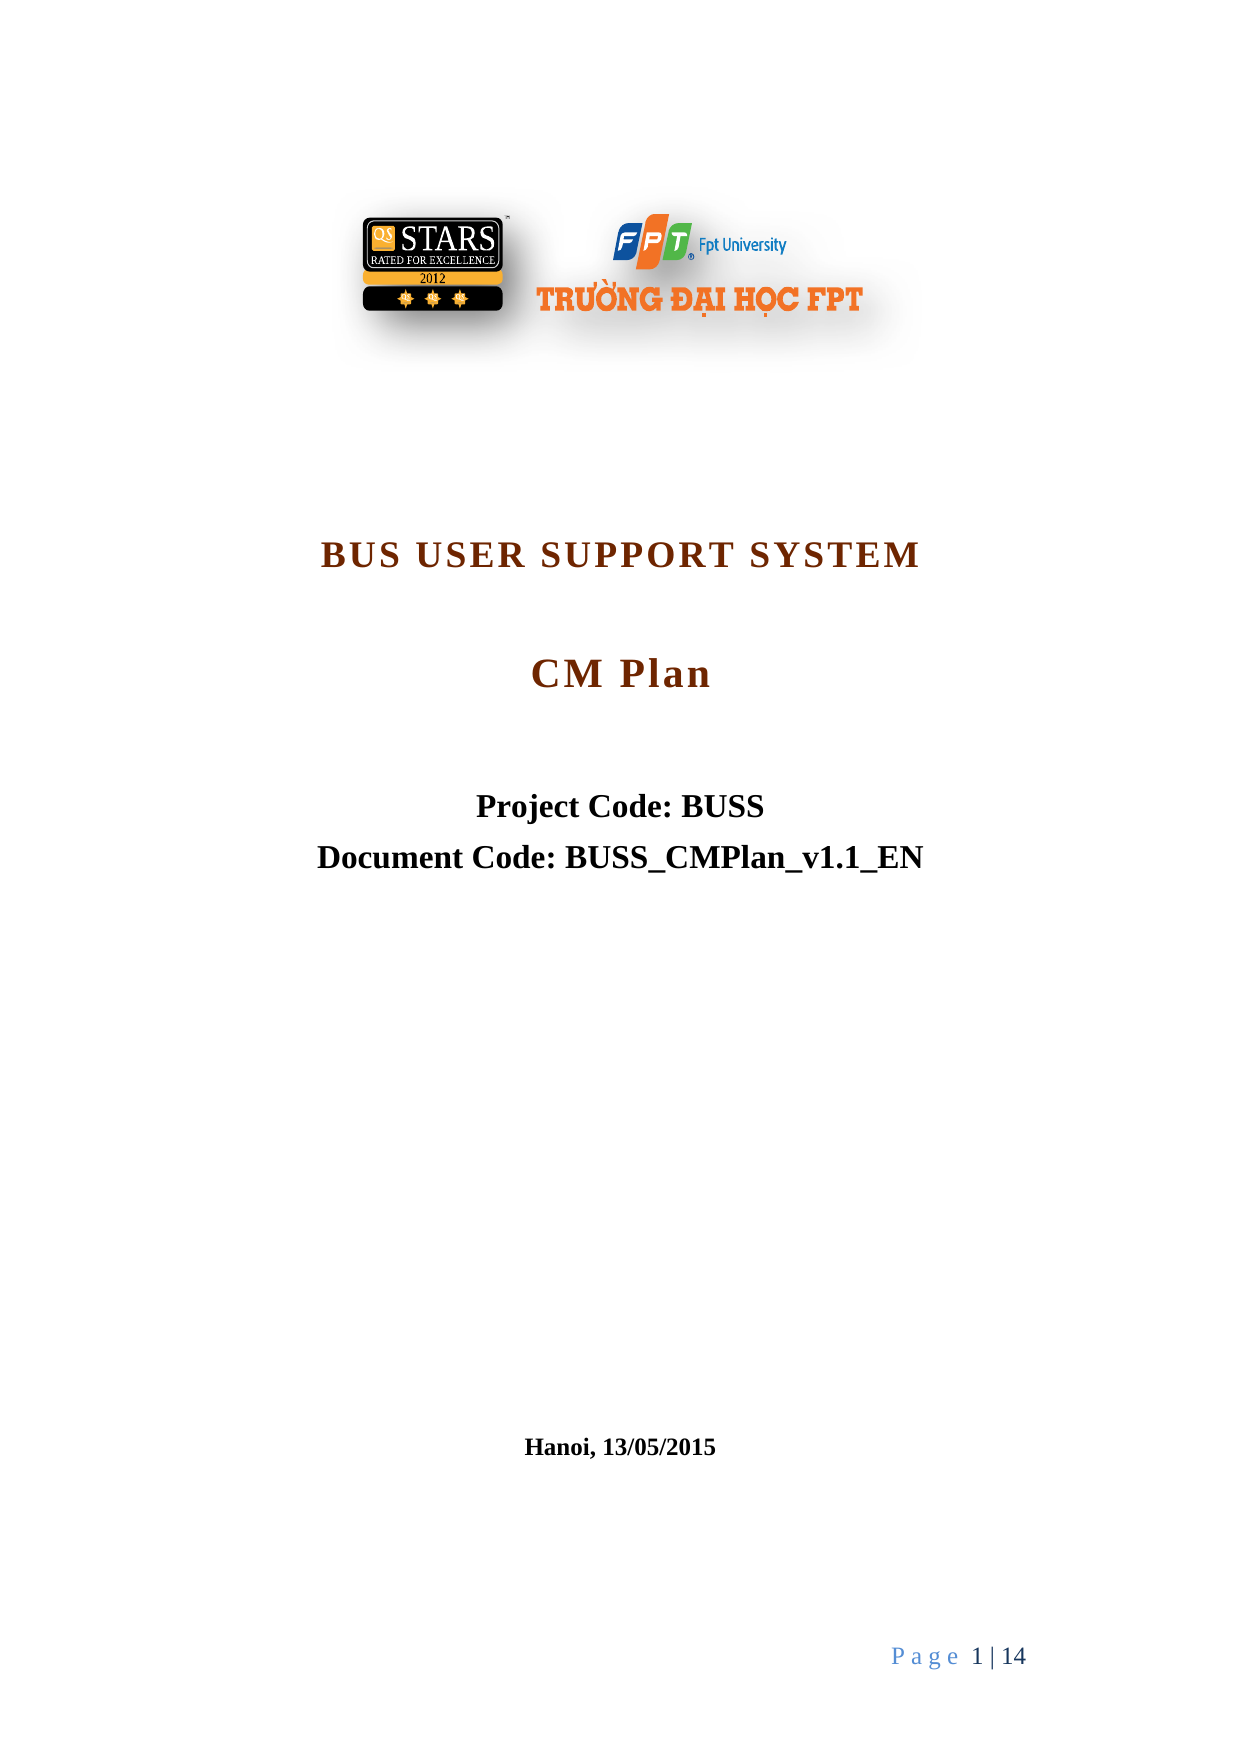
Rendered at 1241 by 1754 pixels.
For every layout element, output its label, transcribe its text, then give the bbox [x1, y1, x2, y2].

text Hanoi, 13/05/2015 [187, 1432, 1053, 1461]
text Project Code: BUSS [187, 787, 1053, 825]
text Document Code: BUSS_CMPlan_v1.1_EN [187, 837, 1053, 876]
subtitle CM Plan [187, 648, 1053, 696]
subtitle BUS USER SUPPORT SYSTEM [187, 532, 1053, 576]
